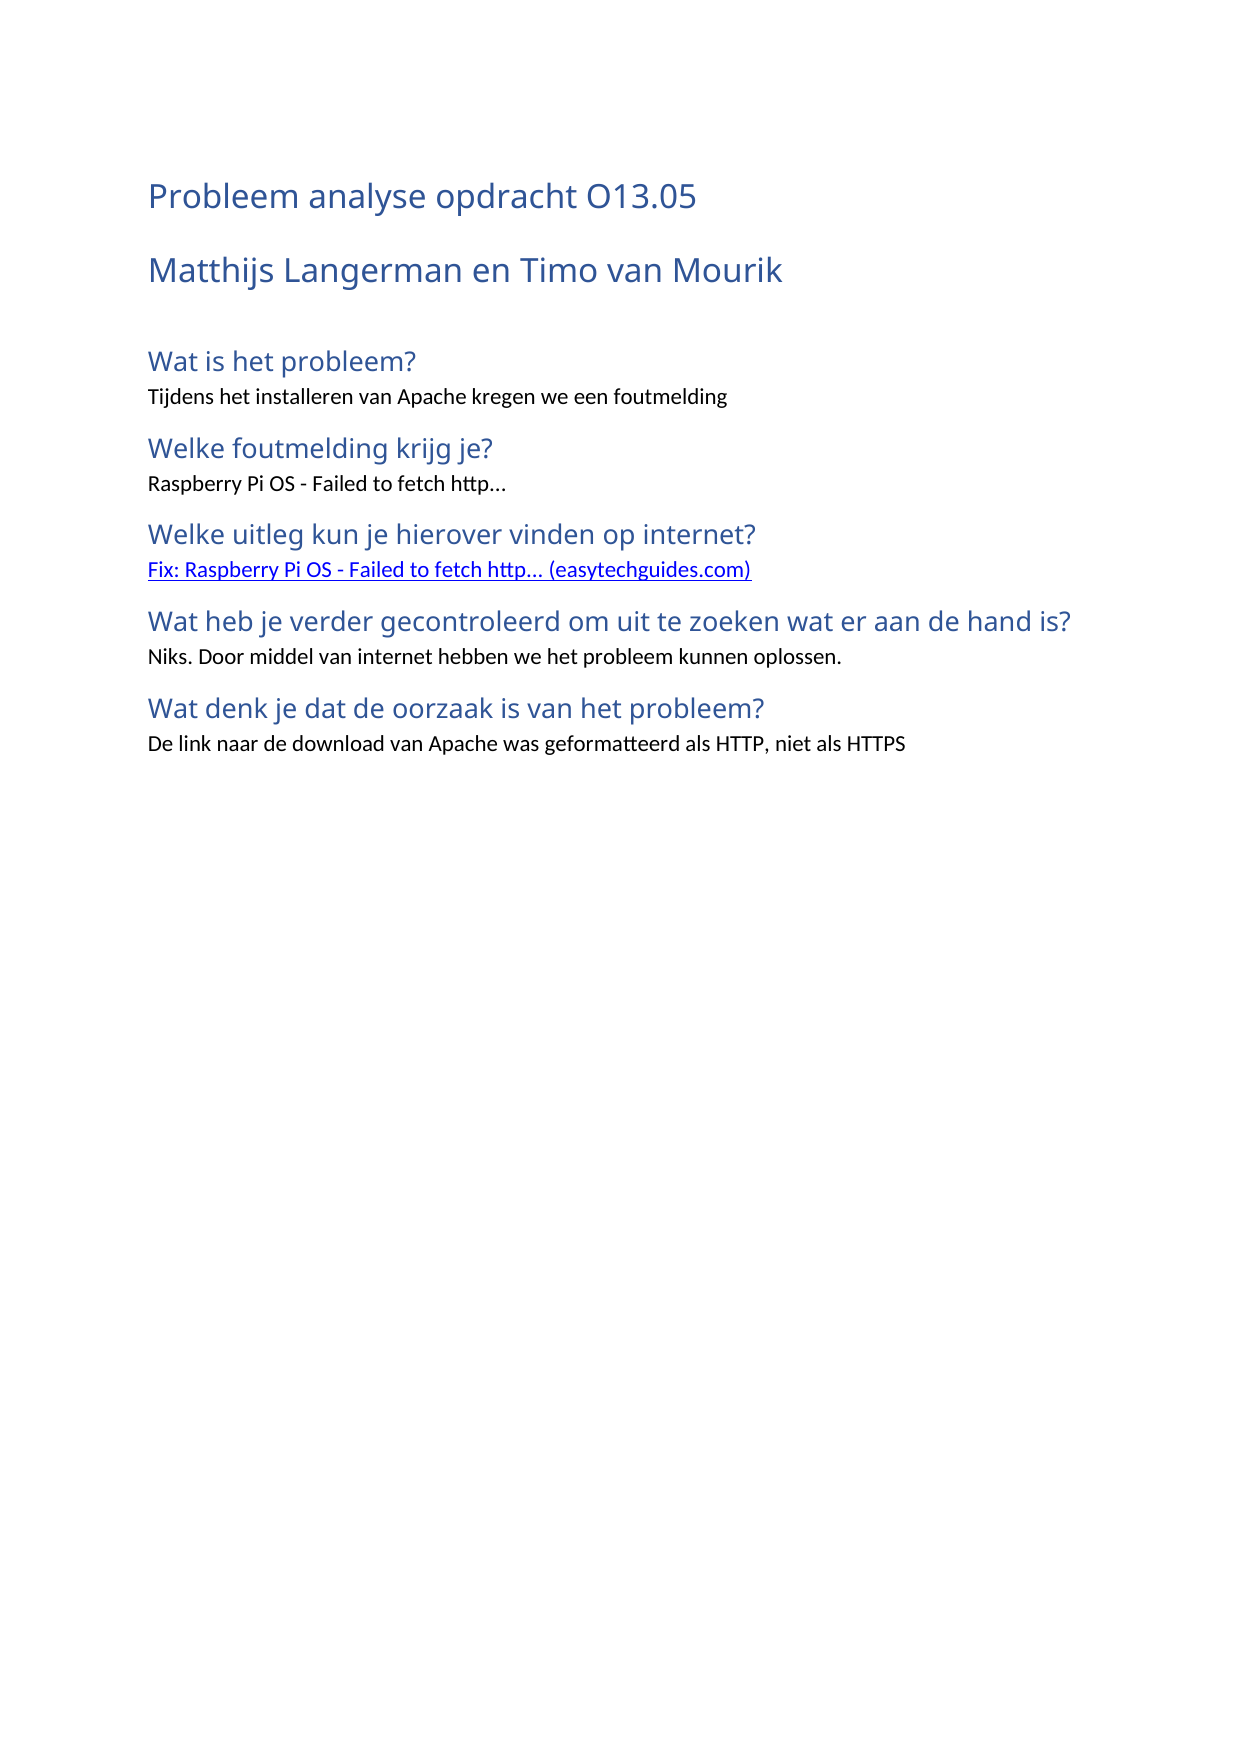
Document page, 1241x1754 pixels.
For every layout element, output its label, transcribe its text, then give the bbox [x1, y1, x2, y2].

text Niks. Door middel van internet hebben we het probleem kunnen oplossen. [148, 642, 1093, 670]
subtitle Matthijs Langerman en Timo van Mourik [148, 247, 1093, 292]
subtitle Wat denk je dat de oorzaak is van het probleem? [148, 689, 1093, 726]
text Tijdens het installeren van Apache kregen we een foutmelding [148, 382, 1093, 410]
subtitle Probleem analyse opdracht O13.05 [148, 173, 1093, 218]
text Fix: Raspberry Pi OS - Failed to fetch http... (easytechguides.com) [148, 556, 1093, 583]
text De link naar de download van Apache was geformatteerd als HTTP, niet als HTTPS [148, 729, 1093, 757]
subtitle Wat heb je verder gecontroleerd om uit te zoeken wat er aan de hand is? [148, 602, 1093, 639]
text Raspberry Pi OS - Failed to fetch http... [148, 469, 1093, 497]
subtitle Welke uitleg kun je hierover vinden op internet? [148, 516, 1093, 553]
subtitle Welke foutmelding krijg je? [148, 429, 1093, 466]
subtitle Wat is het probleem? [148, 342, 1093, 379]
